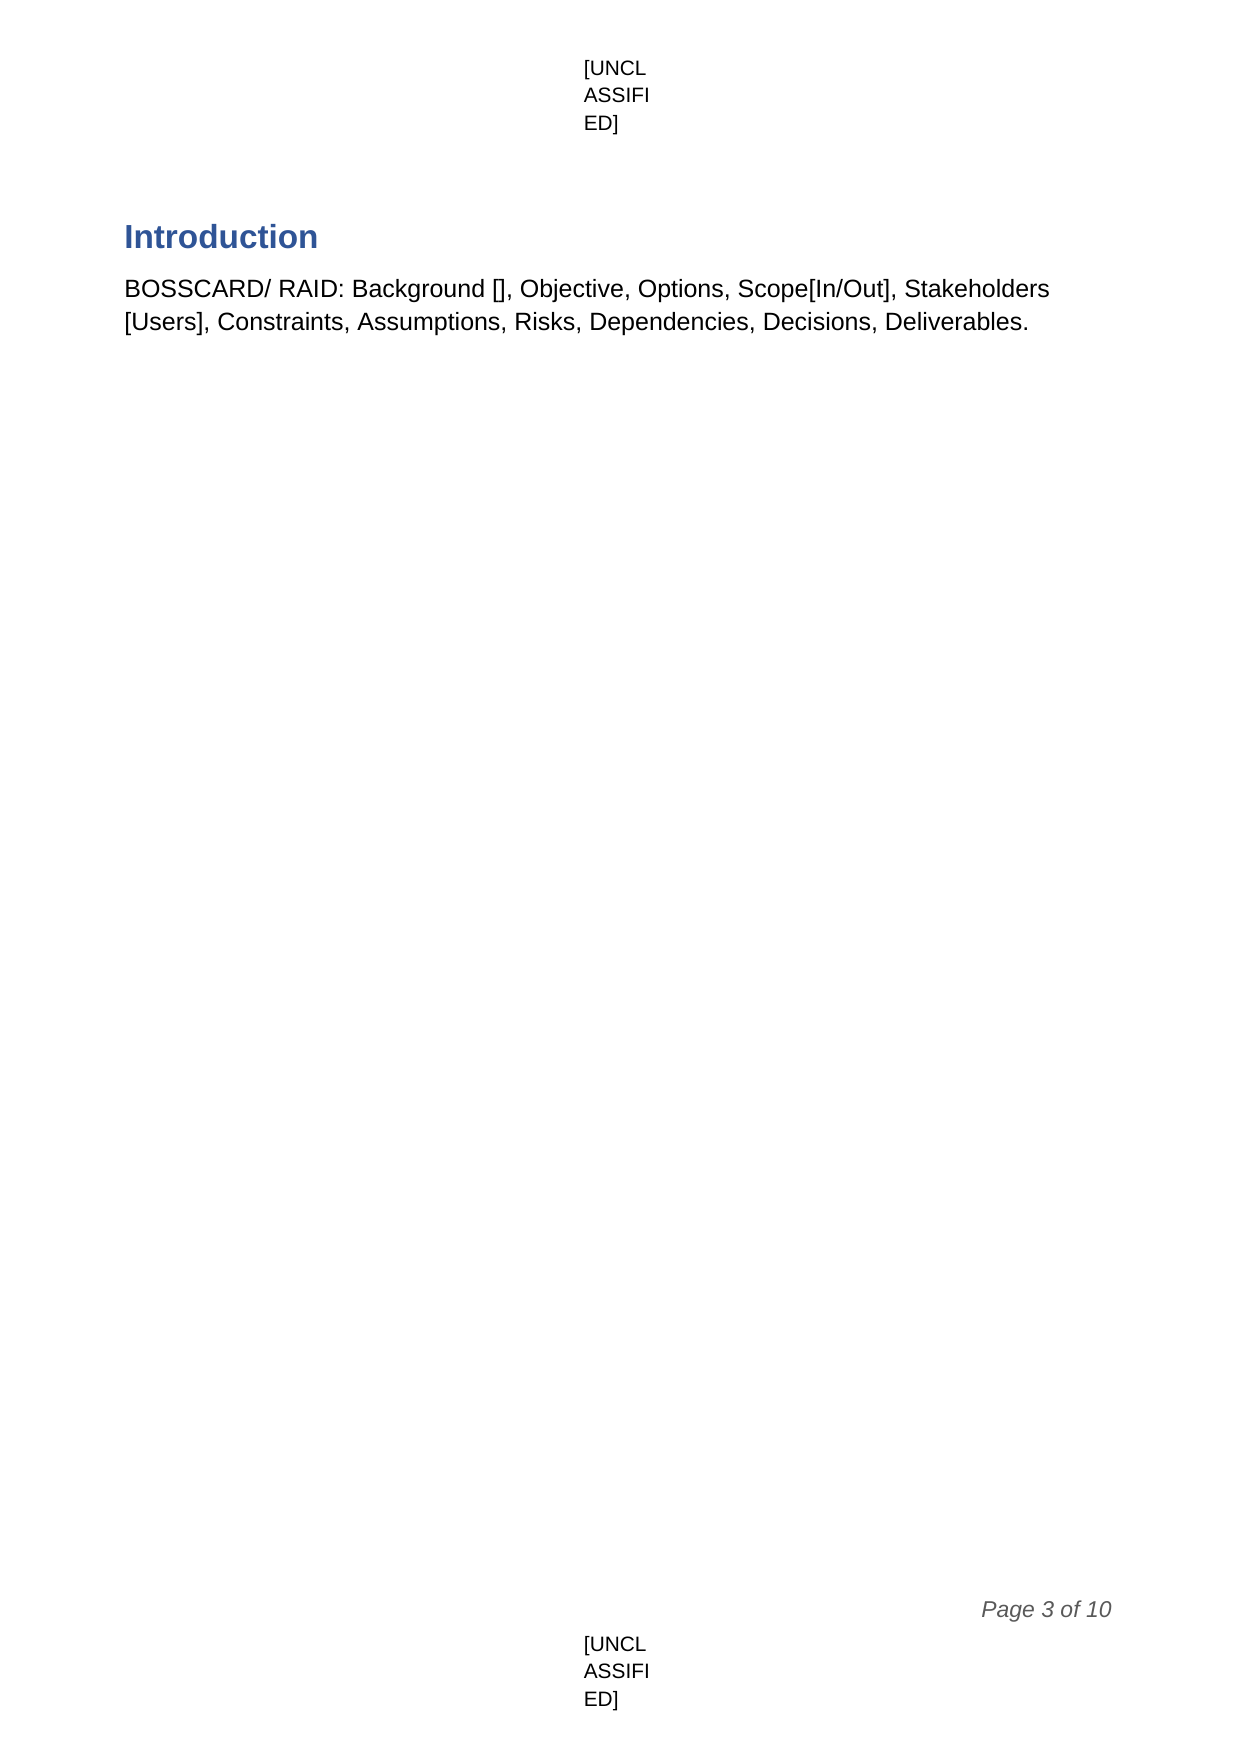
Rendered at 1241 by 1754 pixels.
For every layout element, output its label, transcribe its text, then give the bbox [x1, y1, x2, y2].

text BOSSCARD/ RAID: Background [], Objective, Options, Scope[In/Out], Stakeholders [Users], Constraints, Assumptions, Risks, Dependencies, Decisions, Deliverables. [124, 274, 1116, 335]
subtitle Introduction [124, 217, 1116, 255]
